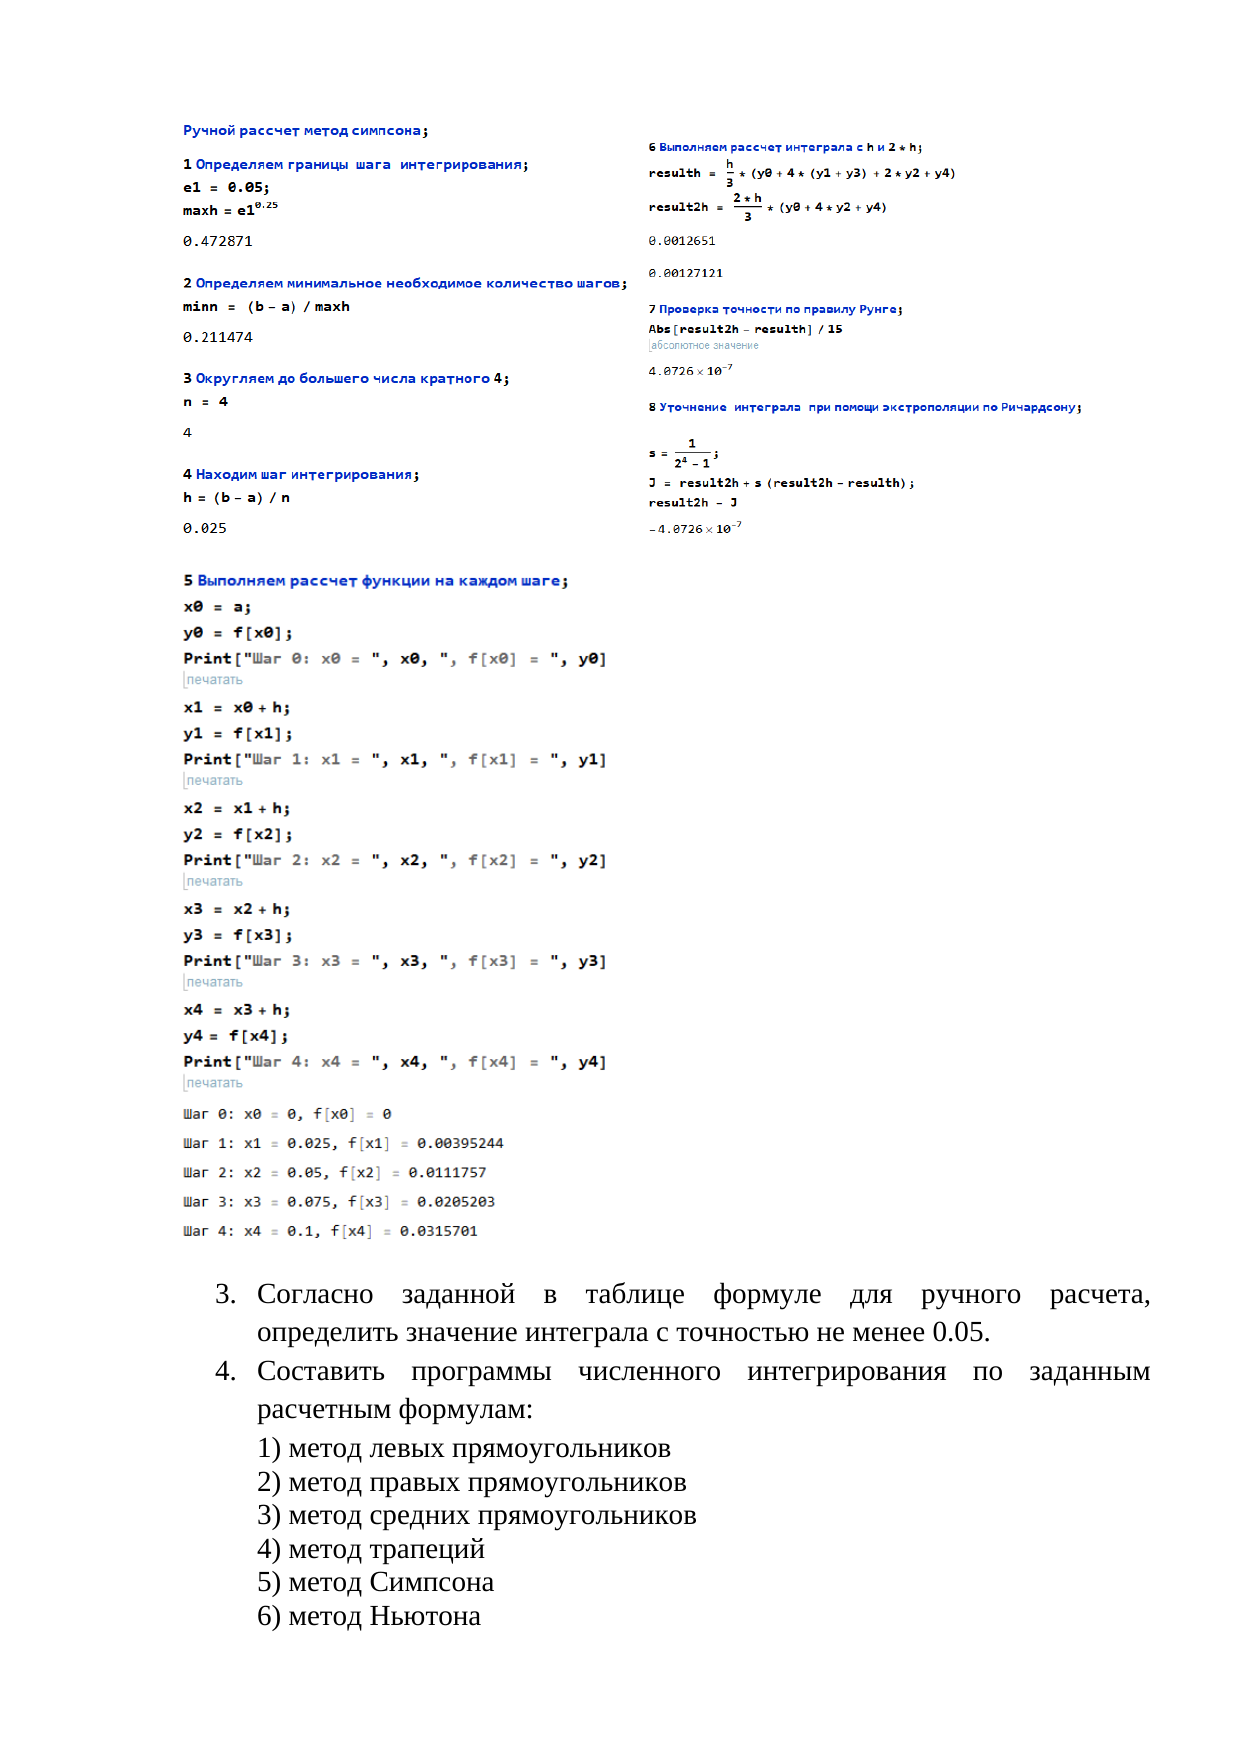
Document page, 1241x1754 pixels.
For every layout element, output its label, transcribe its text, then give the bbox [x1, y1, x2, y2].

list 3) метод средних прямоугольников [257, 1497, 1152, 1531]
list 6) метод Ньютона [257, 1598, 1152, 1631]
picture [645, 135, 1090, 541]
picture [177, 118, 640, 541]
list 2) метод правых прямоугольников [257, 1464, 1152, 1497]
list 5) метод Симпсона [257, 1564, 1152, 1598]
list Составить программы численного интегрирования по заданным расчетным формулам: [215, 1353, 1152, 1425]
list 4) метод трапеций [257, 1531, 1152, 1564]
list Согласно заданной в таблице формуле для ручного расчета, определить значение интеграла с точностью не менее 0.05. [215, 1276, 1152, 1348]
list 1) метод левых прямоугольников [257, 1430, 1152, 1464]
picture [177, 565, 634, 1251]
